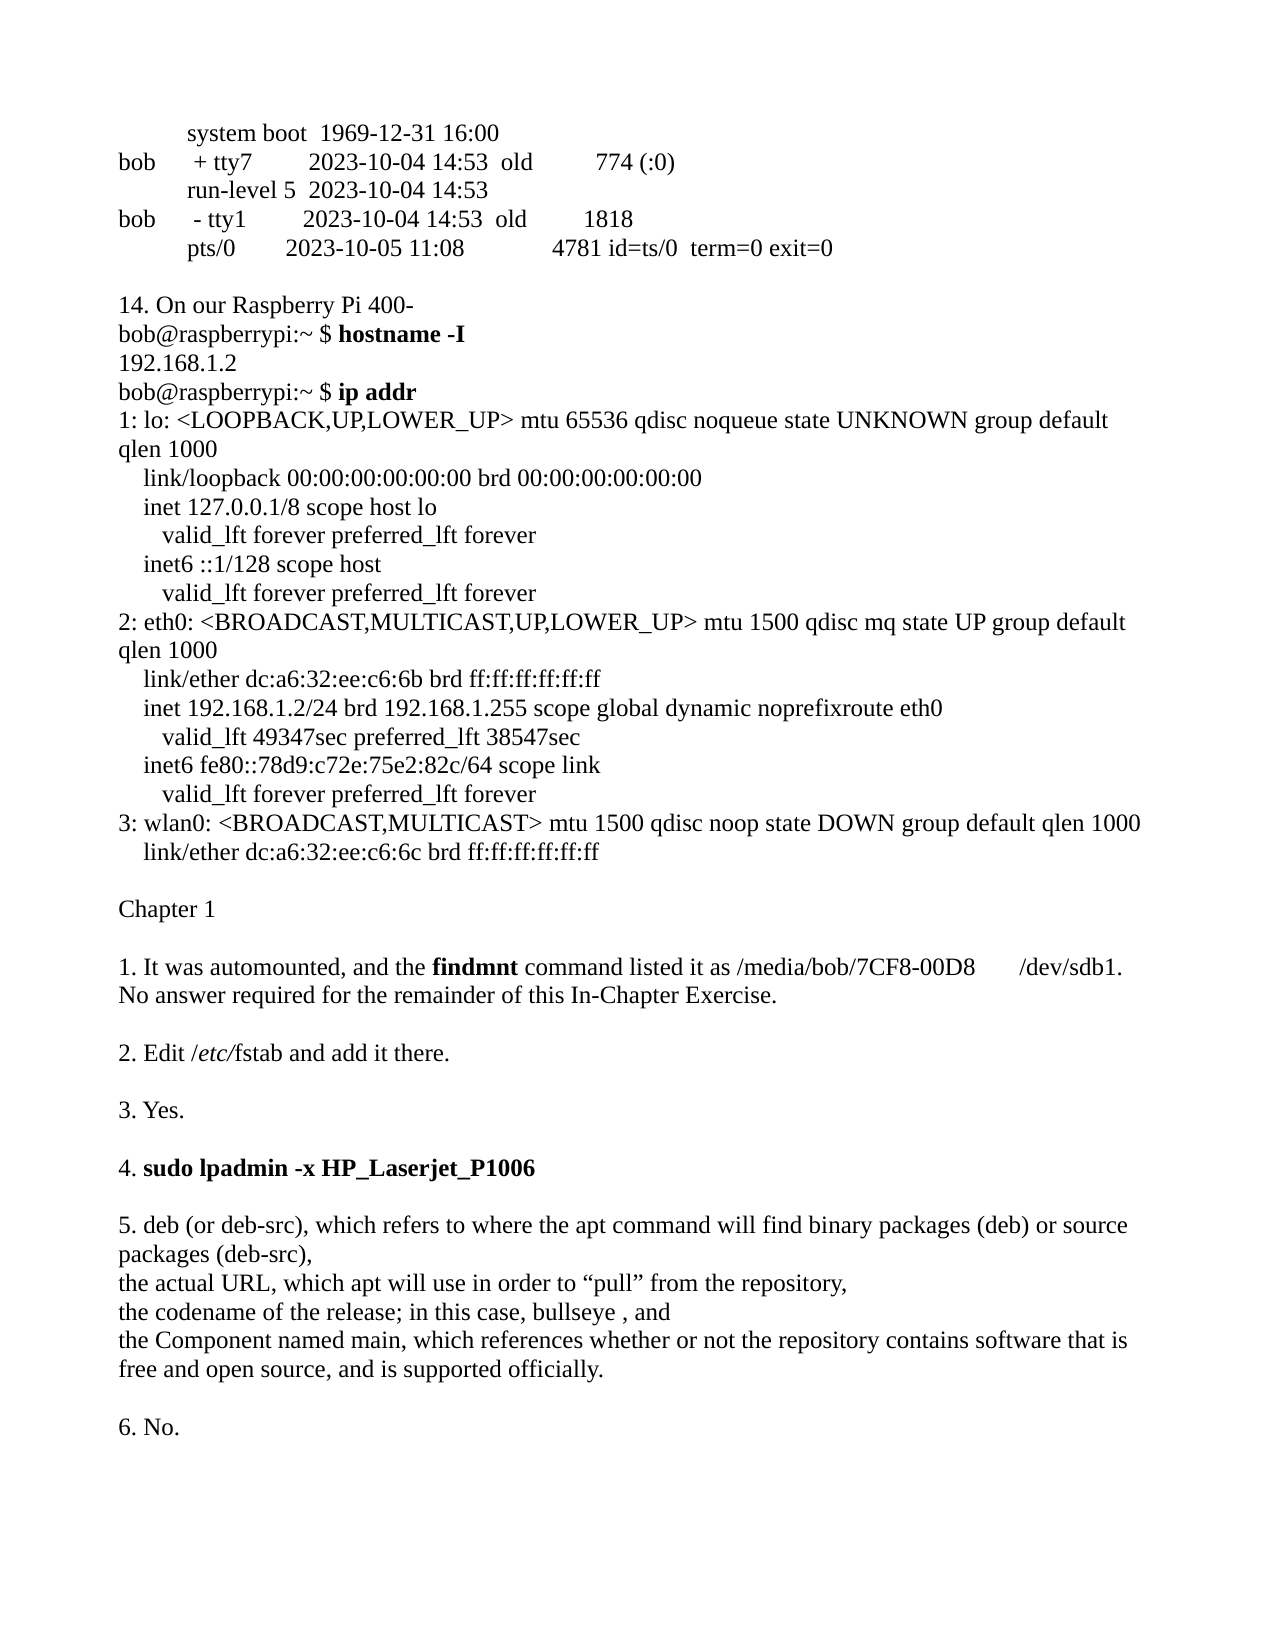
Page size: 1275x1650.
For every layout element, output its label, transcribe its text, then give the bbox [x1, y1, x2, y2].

text valid_lft 49347sec preferred_lft 38547sec [118, 722, 1157, 751]
text inet6 ::1/128 scope host [118, 549, 1157, 578]
text link/ether dc:a6:32:ee:c6:6b brd ff:ff:ff:ff:ff:ff [118, 664, 1157, 693]
text the codename of the release; in this case, bullseye , and [118, 1297, 1157, 1326]
text system boot 1969-12-31 16:00 [118, 118, 1157, 147]
text 2. Edit /etc/fstab and add it there. [118, 1038, 1157, 1067]
text pts/0 2023-10-05 11:08 4781 id=ts/0 term=0 exit=0 [118, 233, 1157, 262]
text 192.168.1.2 [118, 348, 1157, 377]
text 6. No. [118, 1412, 1157, 1441]
text 1: lo: <LOOPBACK,UP,LOWER_UP> mtu 65536 qdisc noqueue state UNKNOWN group default qlen 1000 [118, 406, 1157, 463]
text bob + tty7 2023-10-04 14:53 old 774 (:0) [118, 147, 1157, 176]
text the Component named main, which references whether or not the repository contains software that is free and open source, and is supported officially. [118, 1326, 1157, 1383]
text Chapter 1 [118, 894, 1157, 923]
text 1. It was automounted, and the findmnt command listed it as /media/bob/7CF8-00D8 /dev/sdb1. No answer required for the remainder of this In-Chapter Exercise. [118, 952, 1157, 1009]
text inet 192.168.1.2/24 brd 192.168.1.255 scope global dynamic noprefixroute eth0 [118, 693, 1157, 722]
text 3. Yes. [118, 1096, 1157, 1124]
text link/ether dc:a6:32:ee:c6:6c brd ff:ff:ff:ff:ff:ff [118, 837, 1157, 866]
text bob - tty1 2023-10-04 14:53 old 1818 [118, 204, 1157, 233]
text 5. deb (or deb-src), which refers to where the apt command will find binary packages (deb) or source packages (deb-src), [118, 1211, 1157, 1268]
text bob@raspberrypi:~ $ hostname -I [118, 319, 1157, 348]
text 3: wlan0: <BROADCAST,MULTICAST> mtu 1500 qdisc noop state DOWN group default qlen 1000 [118, 808, 1157, 837]
text inet6 fe80::78d9:c72e:75e2:82c/64 scope link [118, 751, 1157, 779]
text 4. sudo lpadmin -x HP_Laserjet_P1006 [118, 1153, 1157, 1182]
text valid_lft forever preferred_lft forever [118, 521, 1157, 549]
text bob@raspberrypi:~ $ ip addr [118, 377, 1157, 406]
text valid_lft forever preferred_lft forever [118, 578, 1157, 607]
text 2: eth0: <BROADCAST,MULTICAST,UP,LOWER_UP> mtu 1500 qdisc mq state UP group default qlen 1000 [118, 607, 1157, 664]
text valid_lft forever preferred_lft forever [118, 779, 1157, 808]
text run-level 5 2023-10-04 14:53 [118, 176, 1157, 204]
text link/loopback 00:00:00:00:00:00 brd 00:00:00:00:00:00 [118, 463, 1157, 492]
text inet 127.0.0.1/8 scope host lo [118, 492, 1157, 521]
text 14. On our Raspberry Pi 400- [118, 291, 1157, 319]
text the actual URL, which apt will use in order to “pull” from the repository, [118, 1268, 1157, 1297]
